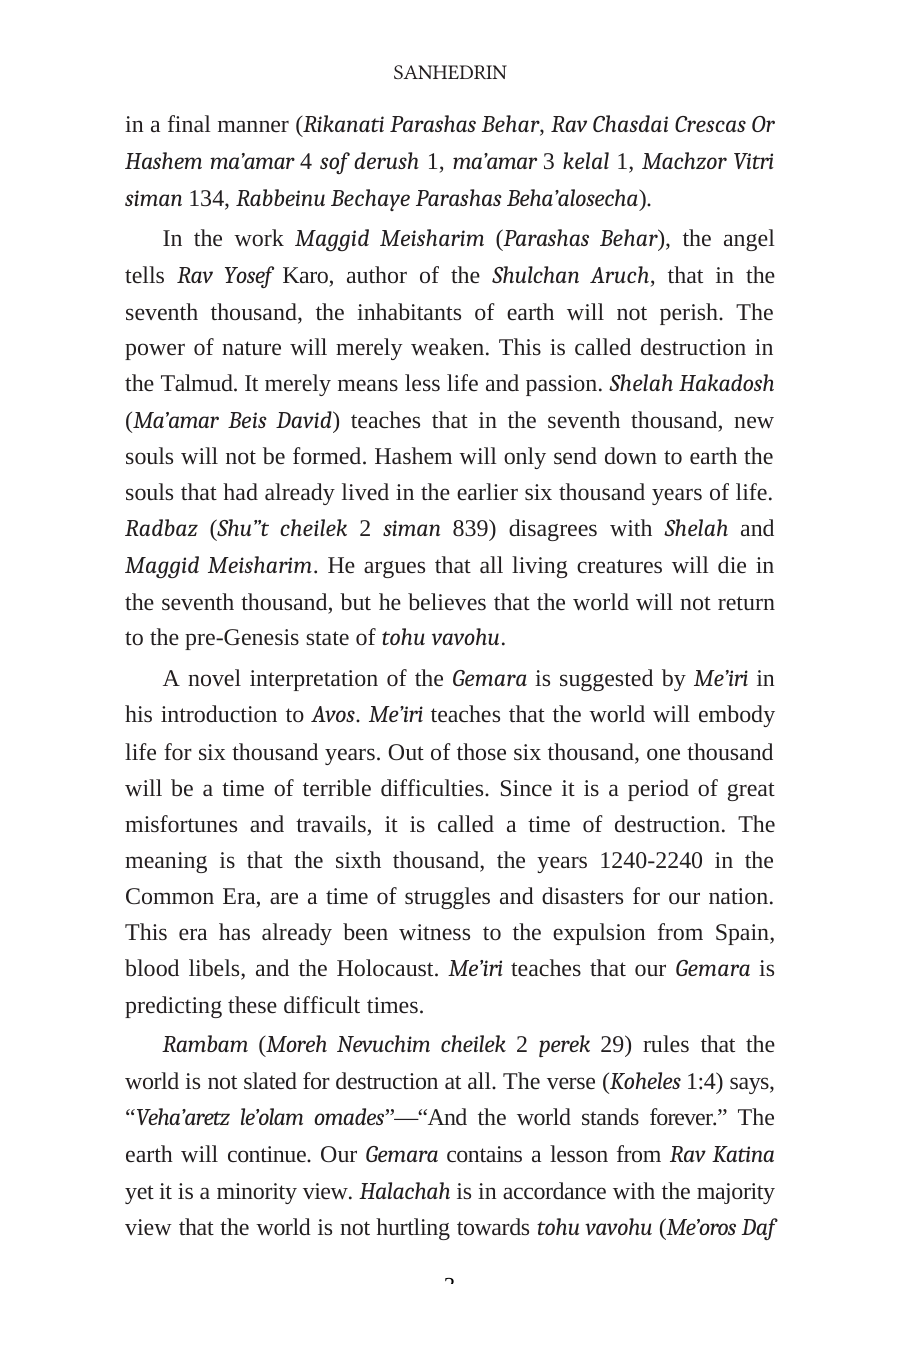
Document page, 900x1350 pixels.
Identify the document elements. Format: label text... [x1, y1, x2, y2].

text In the work Maggid Meisharim (Parashas Behar), the angel tells Rav Yosef Karo, author of the Shulchan Aruch, that in the seventh thousand, the inhabitants of earth will not perish. The power of nature will merely weaken. This is called destruction in the Talmud. It merely means less life and passion. Shelah Hakadosh (Ma’amar Beis David) teaches that in the seventh thousand, new souls will not be formed. Hashem will only send down to earth the souls that had already lived in the earlier six thousand years of life. Radbaz (Shu”t cheilek 2 siman 839) disagrees with Shelah and Maggid Meisharim. He argues that all living creatures will die in the seventh thousand, but he believes that the world will not return to the pre-Genesis state of tohu vavohu. [125, 224, 775, 652]
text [125, 1030, 775, 1242]
text A novel interpretation of the Gemara is suggested by Me’iri in his introduction to Avos. Me’iri teaches that the world will embody life for six thousand years. Out of those six thousand, one thousand will be a time of terrible difficulties. Since it is a period of great misfortunes and travails, it is called a time of destruction. The meaning is that the sixth thousand, the years 1240-2240 in the Common Era, are a time of struggles and disasters for our nation. This era has already been witness to the expulsion from Spain, blood libels, and the Holocaust. Me’iri teaches that our Gemara is predicting these difficult times. [125, 663, 775, 1019]
text in a final manner (Rikanati Parashas Behar, Rav Chasdai Crescas Or Hashem ma’amar 4 sof derush 1, ma’amar 3 kelal 1, Machzor Vitri siman 134, Rabbeinu Bechaye Parashas Beha’alosecha). [125, 111, 775, 212]
text SANHEDRIN [163, 61, 737, 84]
